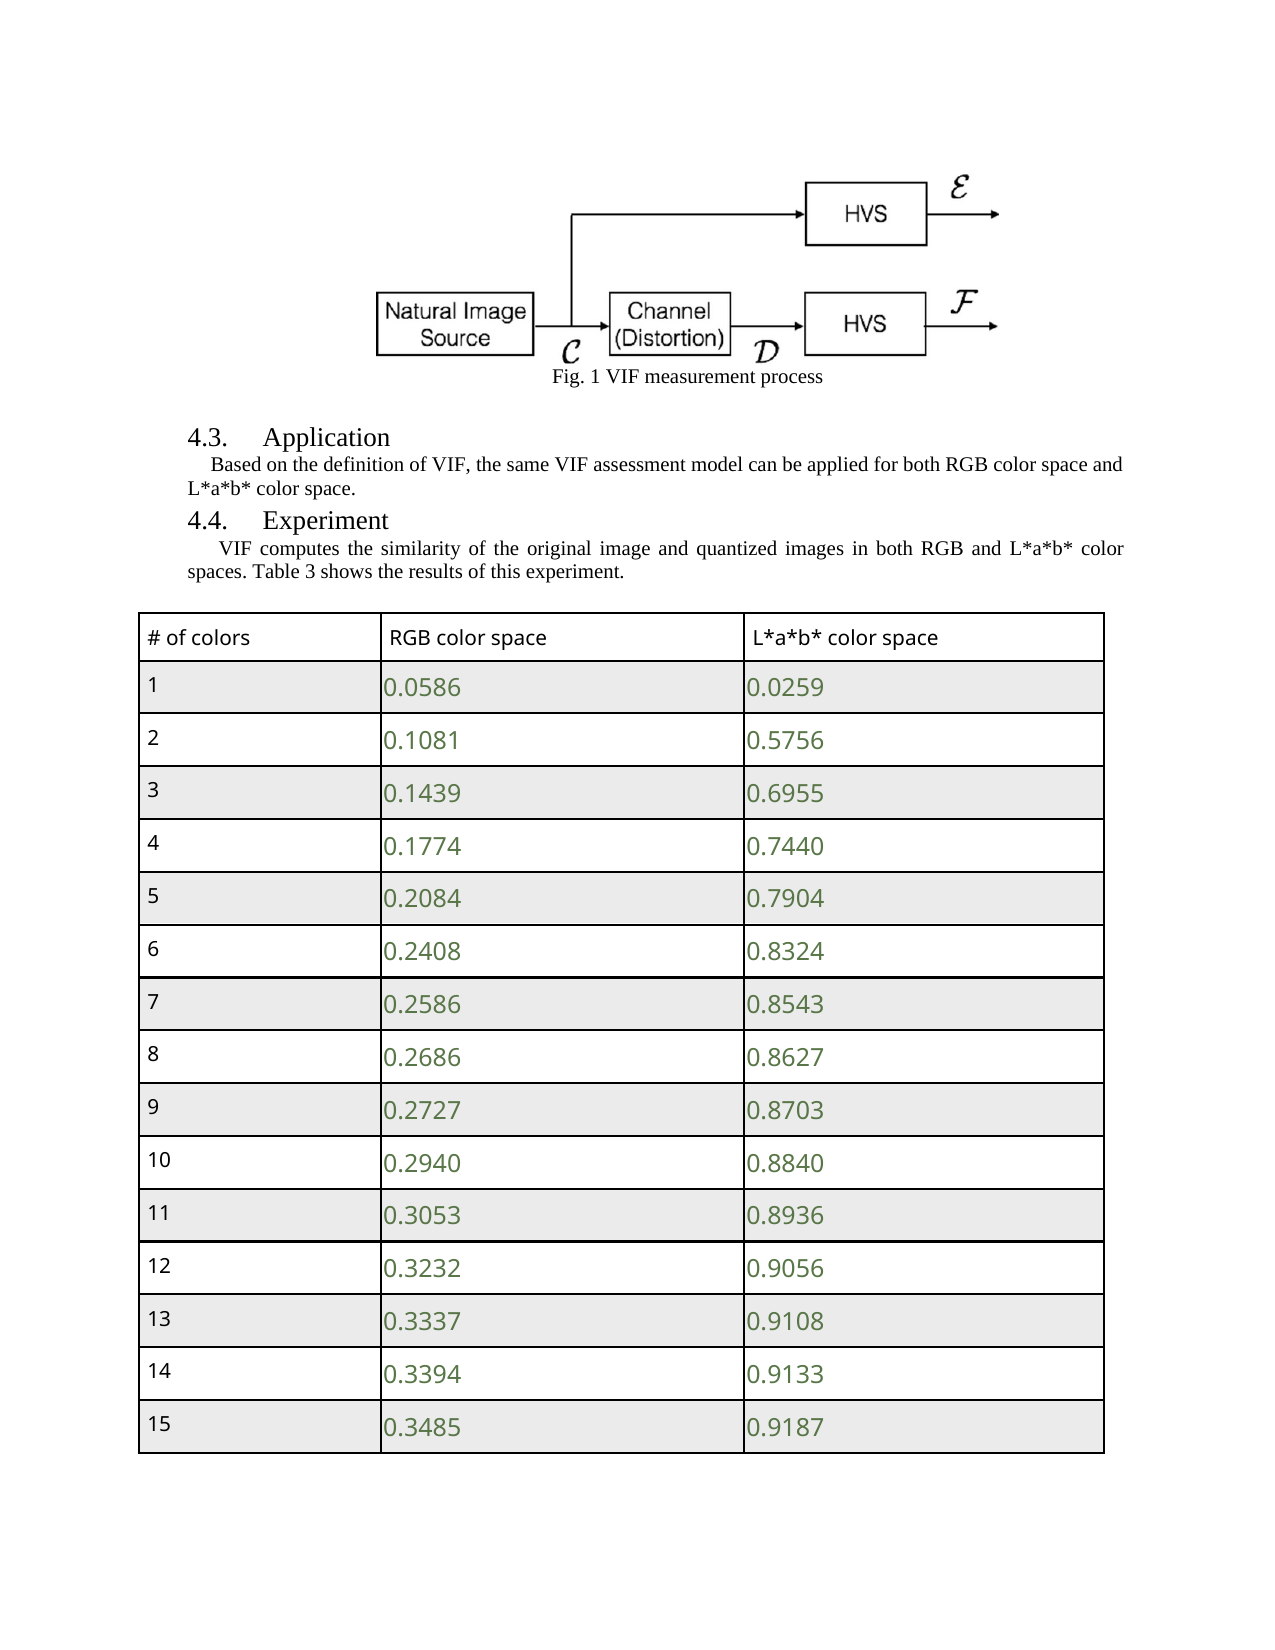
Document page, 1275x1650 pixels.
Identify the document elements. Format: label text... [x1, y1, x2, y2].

table_cell 0.7904 [745, 873, 1103, 923]
table_cell 0.3232 [382, 1243, 743, 1293]
text VIF computes the similarity of the original image and quantized images in both RGB and L*a*b* color spaces. Table 3 shows the results of this experiment. [187, 535, 1125, 583]
table_cell 0.8936 [745, 1190, 1103, 1240]
table_cell 0.1081 [382, 714, 743, 765]
table_cell 2 [140, 714, 380, 765]
table_cell 8 [140, 1031, 380, 1082]
table_cell 0.3053 [382, 1190, 743, 1240]
table_cell 0.0586 [382, 662, 743, 712]
table_cell 13 [140, 1295, 380, 1346]
table_cell 0.5756 [745, 714, 1103, 765]
table_cell 0.2727 [382, 1084, 743, 1135]
table_cell 15 [140, 1401, 380, 1452]
subtitle Experiment [187, 504, 1125, 535]
table_cell 0.2408 [382, 926, 743, 976]
table_header L*a*b* color space [745, 614, 1103, 659]
table_cell 1 [140, 662, 380, 712]
table_header RGB color space [382, 614, 743, 659]
table_cell 0.2084 [382, 873, 743, 923]
table_cell 0.1774 [382, 820, 743, 871]
table_cell 0.6955 [745, 767, 1103, 818]
table_cell 0.1439 [382, 767, 743, 818]
table_cell 14 [140, 1348, 380, 1399]
table_header # of colors [140, 614, 380, 659]
picture [376, 174, 999, 364]
table_cell 0.9108 [745, 1295, 1103, 1346]
table_cell 0.8543 [745, 979, 1103, 1029]
table_cell 0.8840 [745, 1137, 1103, 1188]
table_cell 0.9056 [745, 1243, 1103, 1293]
table_cell 7 [140, 979, 380, 1029]
table_cell 0.2940 [382, 1137, 743, 1188]
subtitle Application [187, 421, 1125, 452]
table_cell 0.3485 [382, 1401, 743, 1452]
table_cell 0.9133 [745, 1348, 1103, 1399]
text Based on the definition of VIF, the same VIF assessment model can be applied for both RGB color space and L*a*b* color space. [187, 452, 1125, 500]
table_cell 0.8627 [745, 1031, 1103, 1082]
table_cell 0.7440 [745, 820, 1103, 871]
table_cell 0.8703 [745, 1084, 1103, 1135]
table_cell 0.9187 [745, 1401, 1103, 1452]
list Fig. 1 VIF measurement process [225, 364, 1125, 388]
table_cell 5 [140, 873, 380, 923]
table_cell 10 [140, 1137, 380, 1188]
table_cell 12 [140, 1243, 380, 1293]
table_cell 11 [140, 1190, 380, 1240]
table_cell 0.3394 [382, 1348, 743, 1399]
table_cell 4 [140, 820, 380, 871]
table_cell 0.2586 [382, 979, 743, 1029]
table_cell 3 [140, 767, 380, 818]
table_cell 0.3337 [382, 1295, 743, 1346]
table_cell 9 [140, 1084, 380, 1135]
table_cell 0.2686 [382, 1031, 743, 1082]
table_cell 0.8324 [745, 926, 1103, 976]
table_cell 6 [140, 926, 380, 976]
table_cell 0.0259 [745, 662, 1103, 712]
